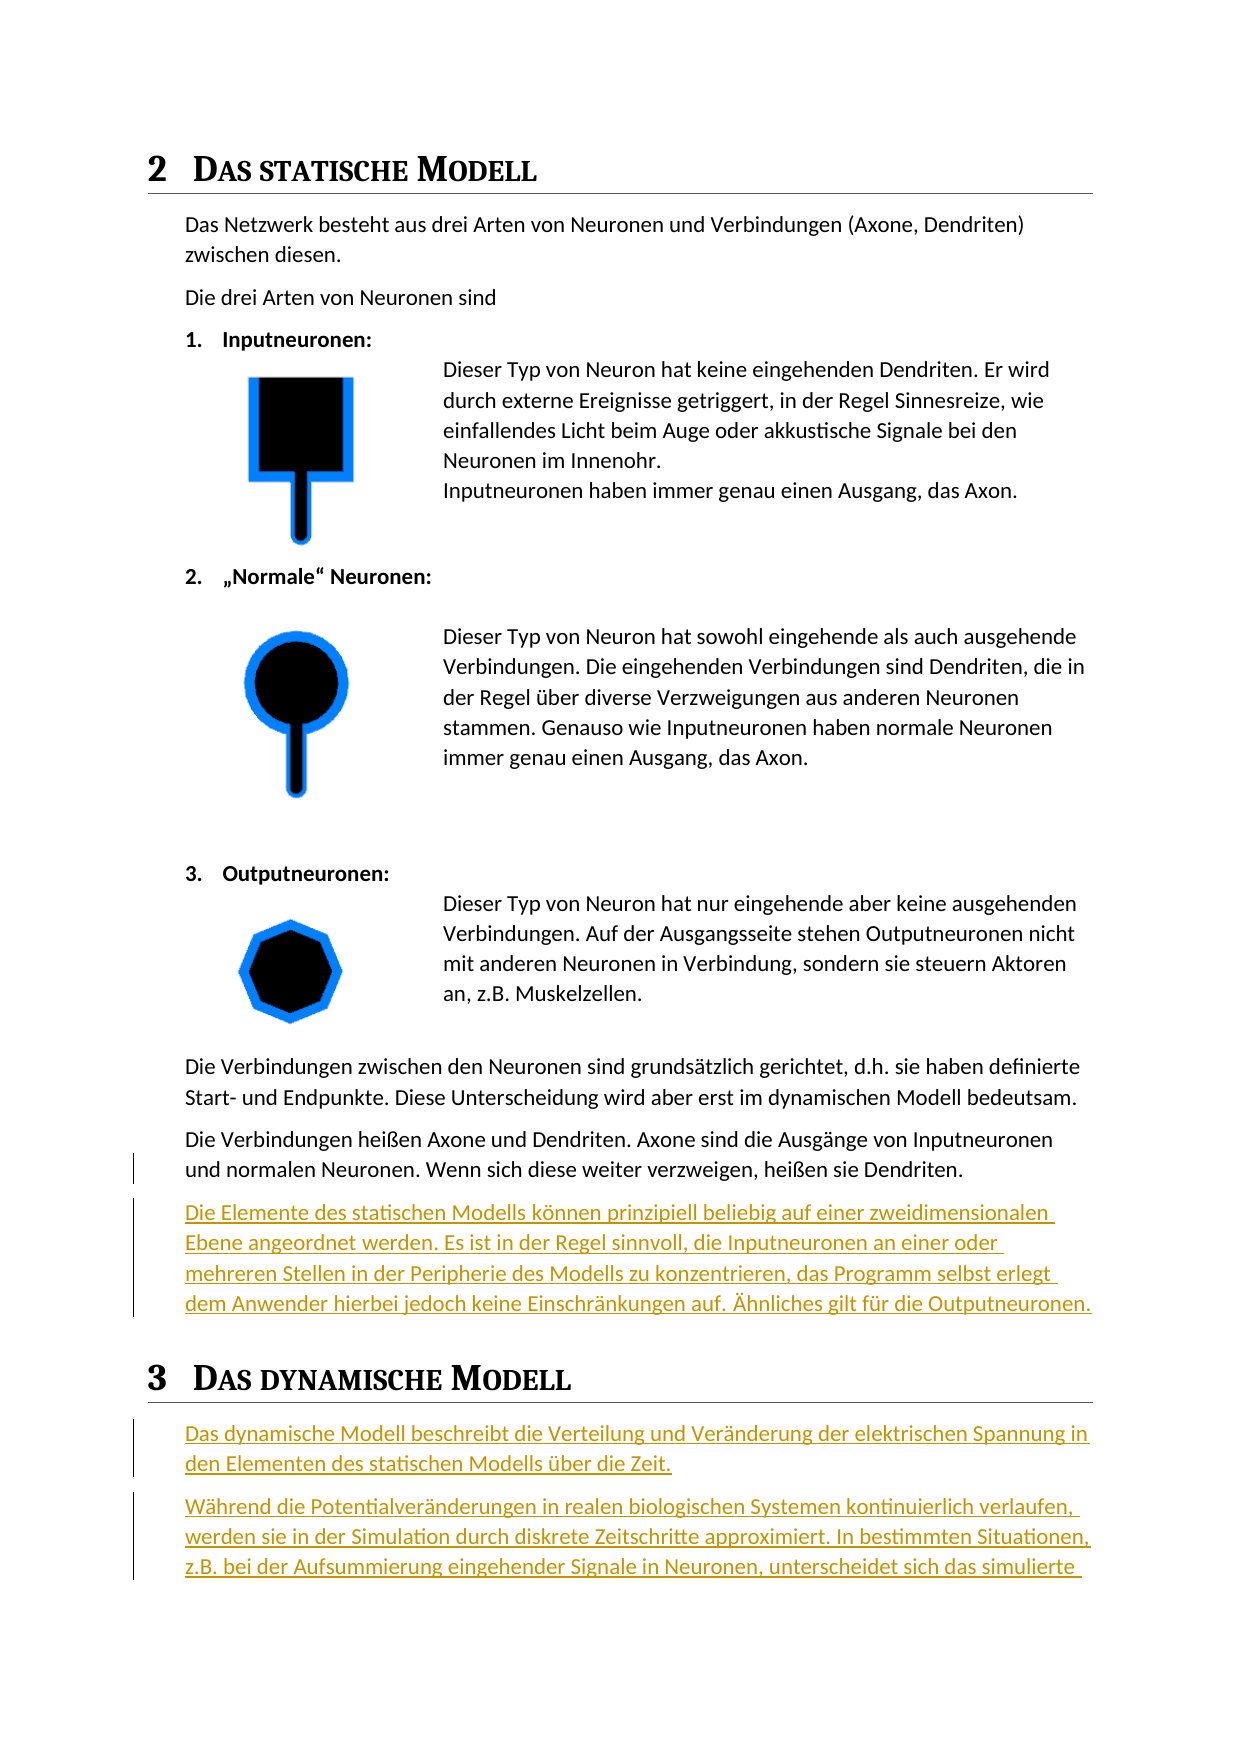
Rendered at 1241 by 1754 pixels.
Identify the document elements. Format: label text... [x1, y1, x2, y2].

text Das Netzwerk besteht aus drei Arten von Neuronen und Verbindungen (Axone, Dendriten) zwischen diesen. [185, 210, 1093, 268]
list Outputneuronen: [185, 859, 1093, 887]
picture [232, 363, 368, 553]
list Inputneuronen: [185, 325, 1093, 353]
subtitle Das dynamische Modell [148, 1357, 1093, 1402]
text Die drei Arten von Neuronen sind [185, 283, 1093, 311]
picture [234, 624, 361, 807]
list Dieser Typ von Neuron hat sowohl eingehende als auch ausgehende Verbindungen. Die eingehenden Verbindungen sind Dendriten, die in der Regel über diverse Verzweigungen aus anderen Neuronen stammen. Genauso wie Inputneuronen haben normale Neuronen immer genau einen Ausgang, das Axon. [443, 622, 1093, 771]
list Inputneuronen haben immer genau einen Ausgang, das Axon. [443, 476, 1093, 504]
text Die Verbindungen zwischen den Neuronen sind grundsätzlich gerichtet, d.h. sie haben definierte Start- und Endpunkte. Diese Unterscheidung wird aber erst im dynamischen Modell bedeutsam. [185, 1052, 1093, 1111]
list „Normale“ Neuronen: [185, 562, 1093, 590]
picture [225, 905, 357, 1035]
list Dieser Typ von Neuron hat keine eingehenden Dendriten. Er wird durch externe Ereignisse getriggert, in der Regel Sinnesreize, wie einfallendes Licht beim Auge oder akkustische Signale bei den Neuronen im Innenohr. [443, 356, 1093, 474]
subtitle Das statische Modell [148, 148, 1093, 193]
list Dieser Typ von Neuron hat nur eingehende aber keine ausgehenden Verbindungen. Auf der Ausgangsseite stehen Outputneuronen nicht mit anderen Neuronen in Verbindung, sondern sie steuern Aktoren an, z.B. Muskelzellen. [443, 889, 1093, 1008]
text Die Verbindungen heißen Axone und Dendriten. Axone sind die Ausgänge von Inputneuronen und normalen Neuronen. Wenn sich diese weiter verzweigen, heißen sie Dendriten. [185, 1125, 1093, 1184]
